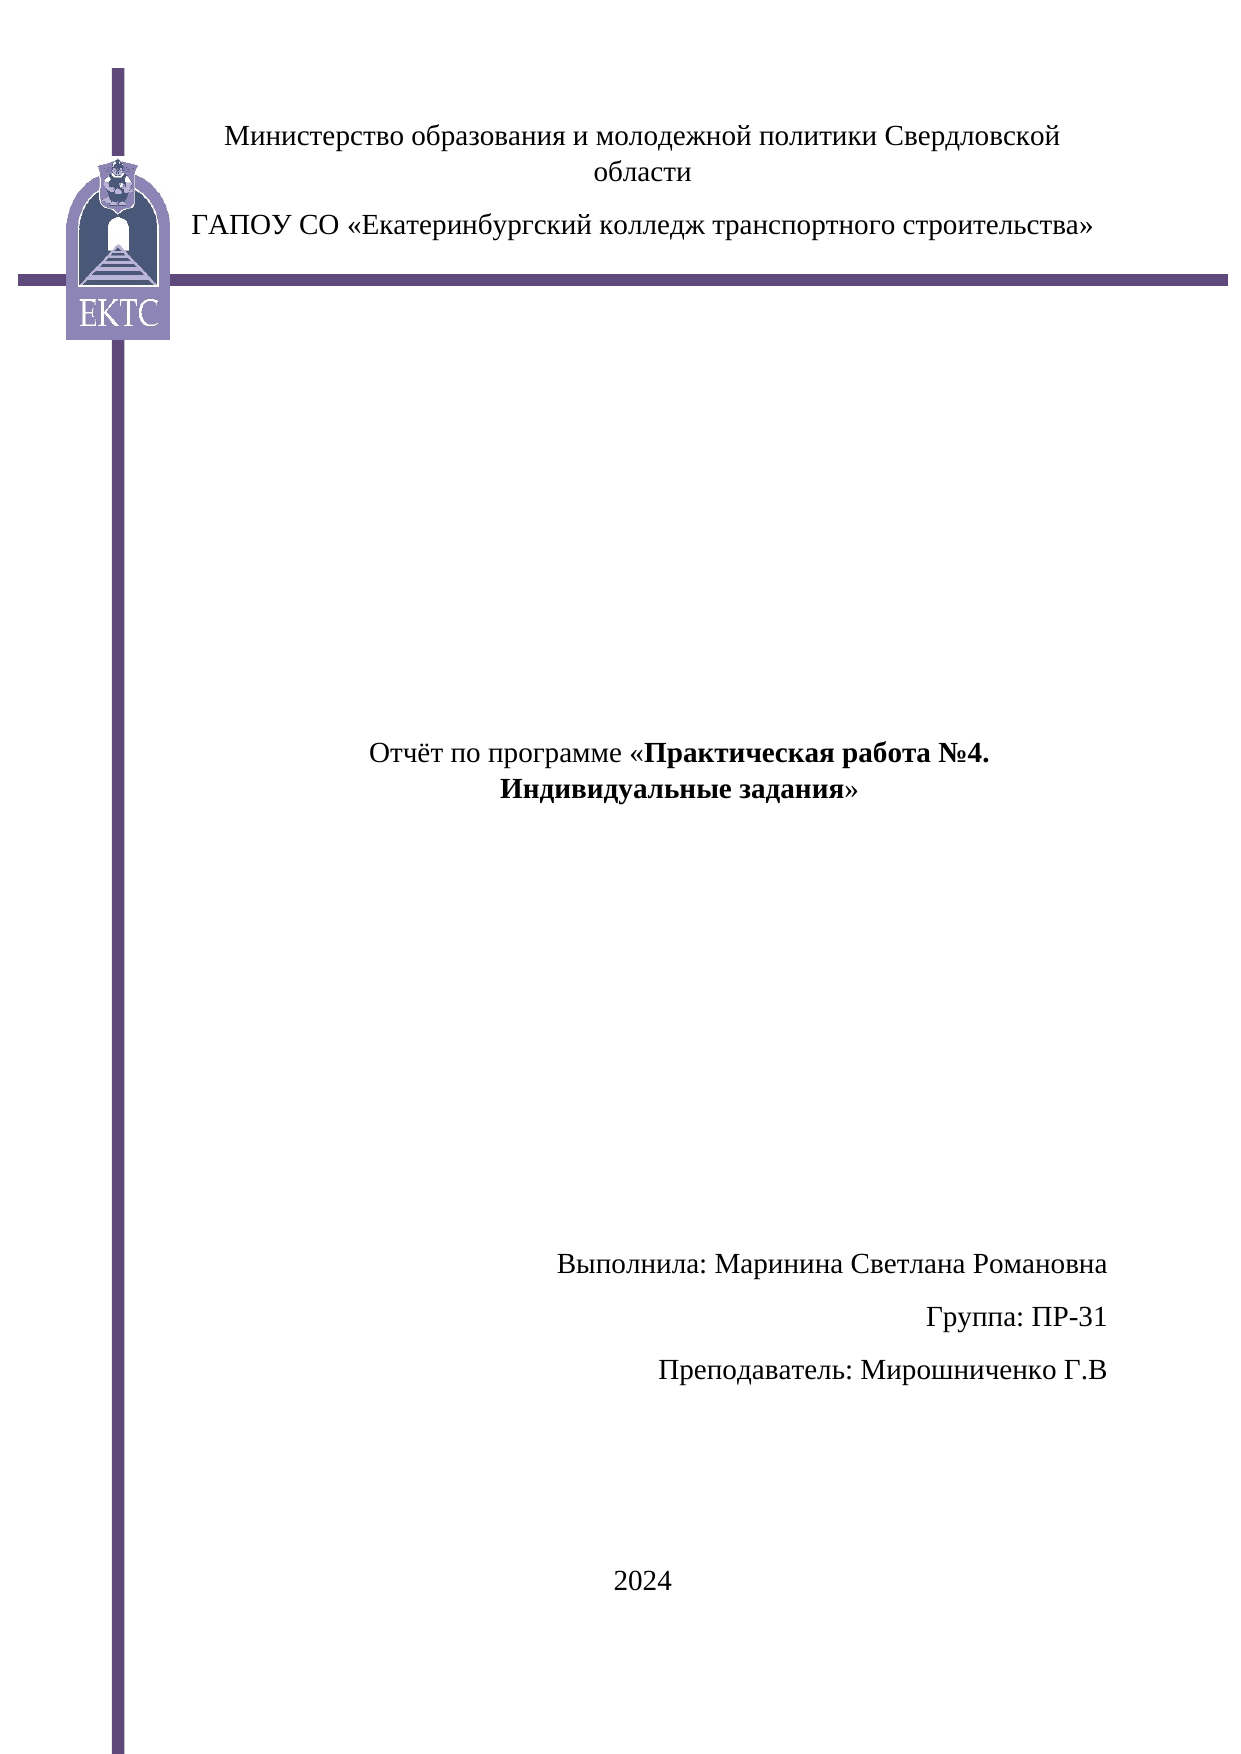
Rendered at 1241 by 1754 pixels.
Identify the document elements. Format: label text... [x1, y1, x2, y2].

text Преподаватель: Мирошниченко Г.В [177, 1352, 1107, 1386]
text Группа: ПР-31 [177, 1299, 1107, 1333]
text 2024 [177, 1563, 1107, 1597]
text ГАПОУ СО «Екатеринбургский колледж транспортного строительства» [177, 207, 1107, 241]
text Выполнила: Маринина Светлана Романовна [487, 1247, 1107, 1280]
text Министерство образования и молодежной политики Свердловской области [177, 118, 1107, 188]
text Отчёт по программе «Практическая работа №4. Индивидуальные задания» [251, 735, 1107, 805]
picture [66, 156, 170, 340]
